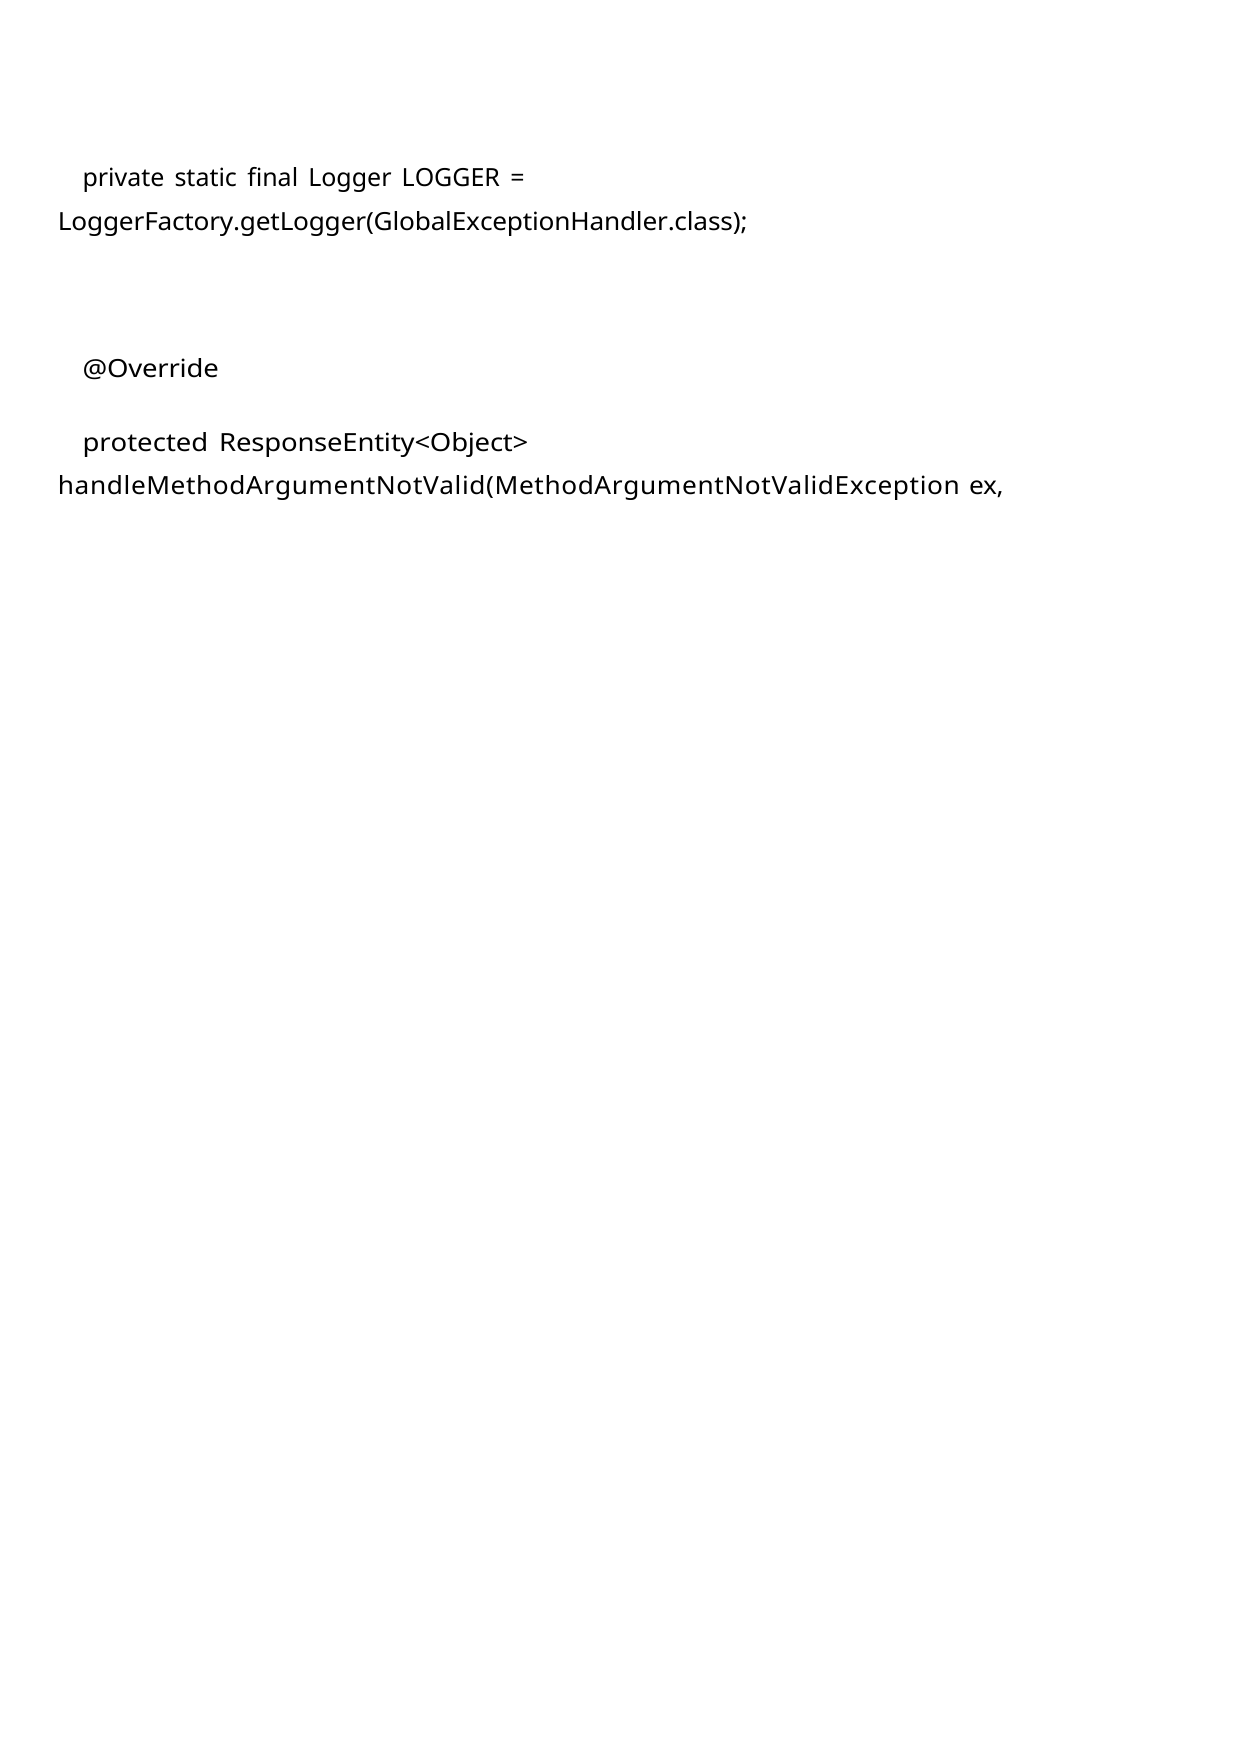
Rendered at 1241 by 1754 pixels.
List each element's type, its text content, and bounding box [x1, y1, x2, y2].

text @Override [82, 350, 1181, 384]
text LoggerFactory.getLogger(GlobalExceptionHandler.class); [58, 204, 1181, 238]
text private static final Logger LOGGER = [82, 159, 1181, 194]
text protected ResponseEntity<Object> [82, 425, 1181, 459]
text handleMethodArgumentNotValid(MethodArgumentNotValidException ex, [58, 468, 1181, 502]
